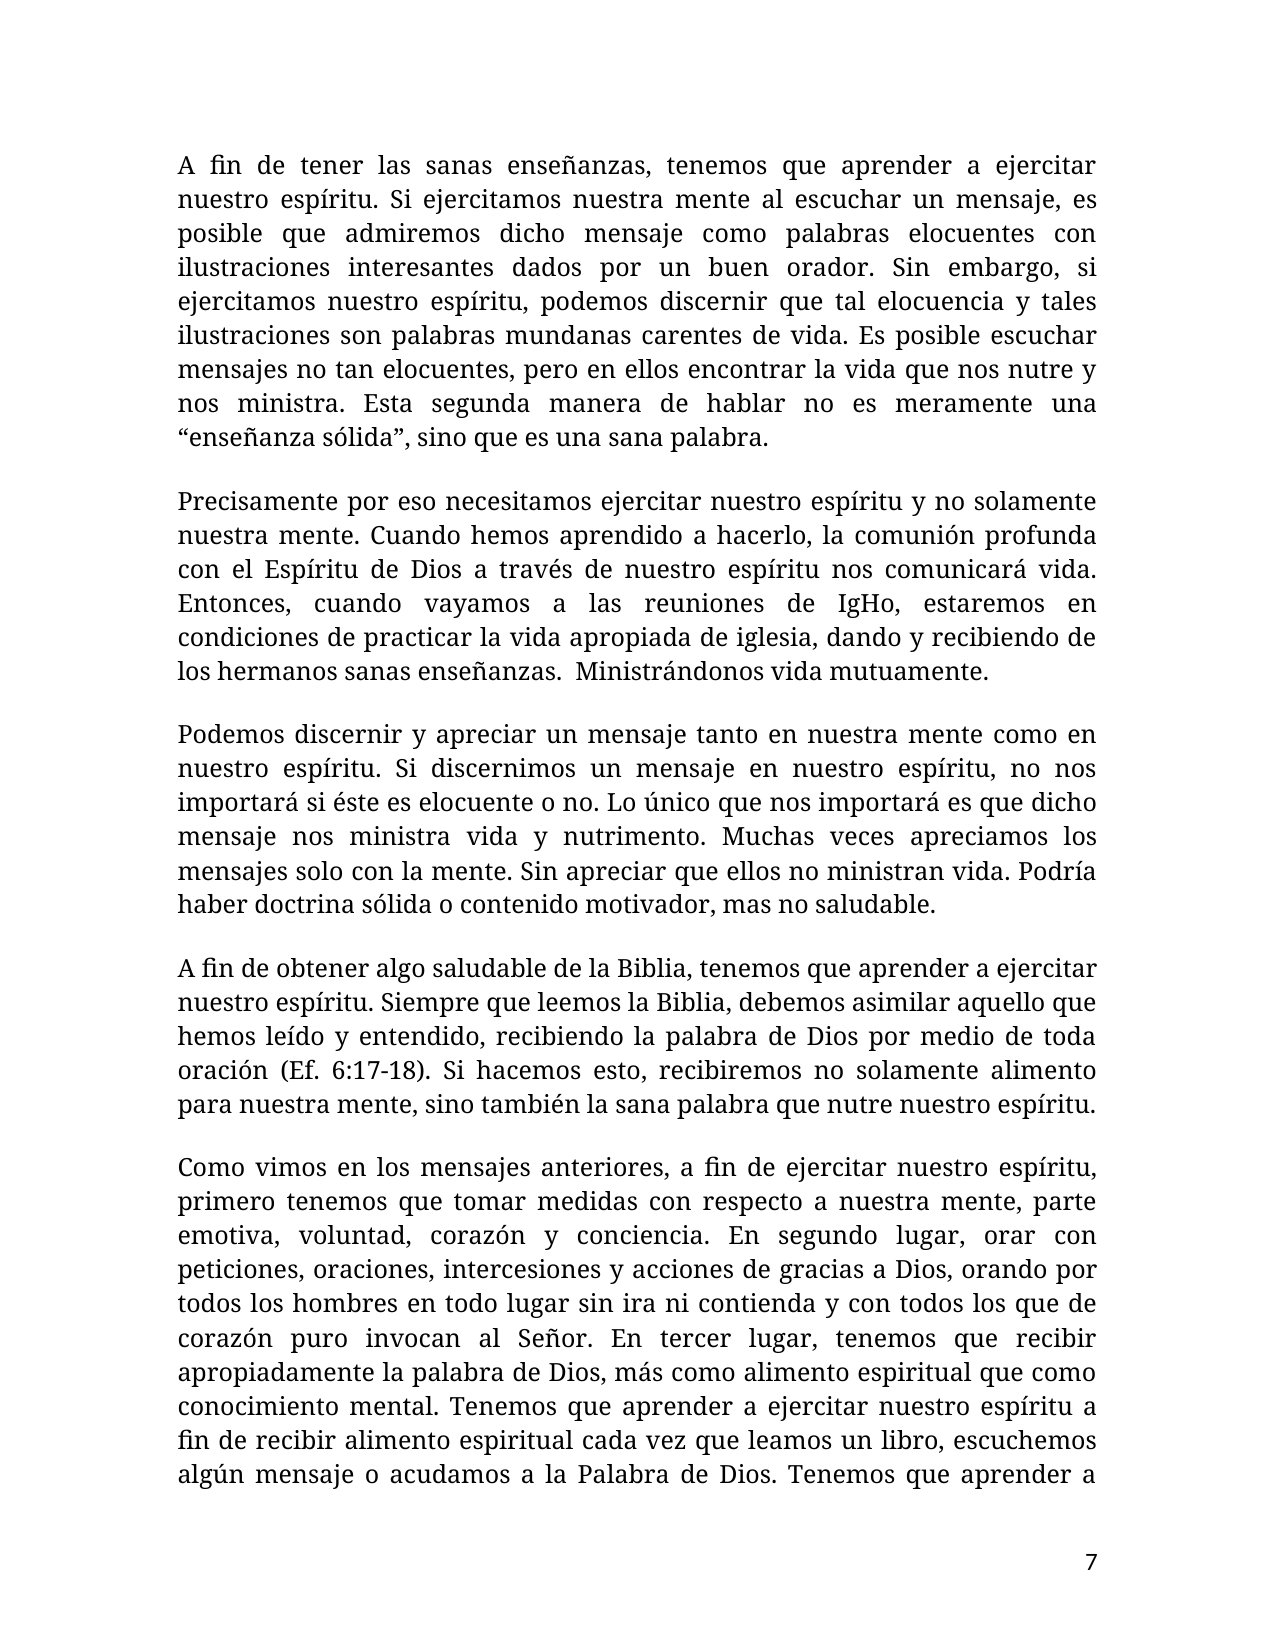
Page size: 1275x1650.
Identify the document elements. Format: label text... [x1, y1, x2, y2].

text A fin de tener las sanas enseñanzas, tenemos que aprender a ejercitar nuestro espíritu. Si ejercitamos nuestra mente al escuchar un mensaje, es posible que admiremos dicho mensaje como palabras elocuentes con ilustraciones interesantes dados por un buen orador. Sin embargo, si ejercitamos nuestro espíritu, podemos discernir que tal elocuencia y tales ilustraciones son palabras mundanas carentes de vida. Es posible escuchar mensajes no tan elocuentes, pero en ellos encontrar la vida que nos nutre y nos ministra. Esta segunda manera de hablar no es meramente una “enseñanza sólida”, sino que es una sana palabra. [177, 148, 1098, 454]
text A fin de obtener algo saludable de la Biblia, tenemos que aprender a ejercitar nuestro espíritu. Siempre que leemos la Biblia, debemos asimilar aquello que hemos leído y entendido, recibiendo la palabra de Dios por medio de toda oración (Ef. 6:17-18). Si hacemos esto, recibiremos no solamente alimento para nuestra mente, sino también la sana palabra que nutre nuestro espíritu. [177, 950, 1098, 1121]
text Podemos discernir y apreciar un mensaje tanto en nuestra mente como en nuestro espíritu. Si discernimos un mensaje en nuestro espíritu, no nos importará si éste es elocuente o no. Lo único que nos importará es que dicho mensaje nos ministra vida y nutrimento. Muchas veces apreciamos los mensajes solo con la mente. Sin apreciar que ellos no ministran vida. Podría haber doctrina sólida o contenido motivador, mas no saludable. [177, 717, 1098, 921]
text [177, 1150, 1098, 1491]
text Precisamente por eso necesitamos ejercitar nuestro espíritu y no solamente nuestra mente. Cuando hemos aprendido a hacerlo, la comunión profunda con el Espíritu de Dios a través de nuestro espíritu nos comunicará vida. Entonces, cuando vayamos a las reuniones de IgHo, estaremos en condiciones de practicar la vida apropiada de iglesia, dando y recibiendo de los hermanos sanas enseñanzas. Ministrándonos vida mutuamente. [177, 483, 1098, 688]
